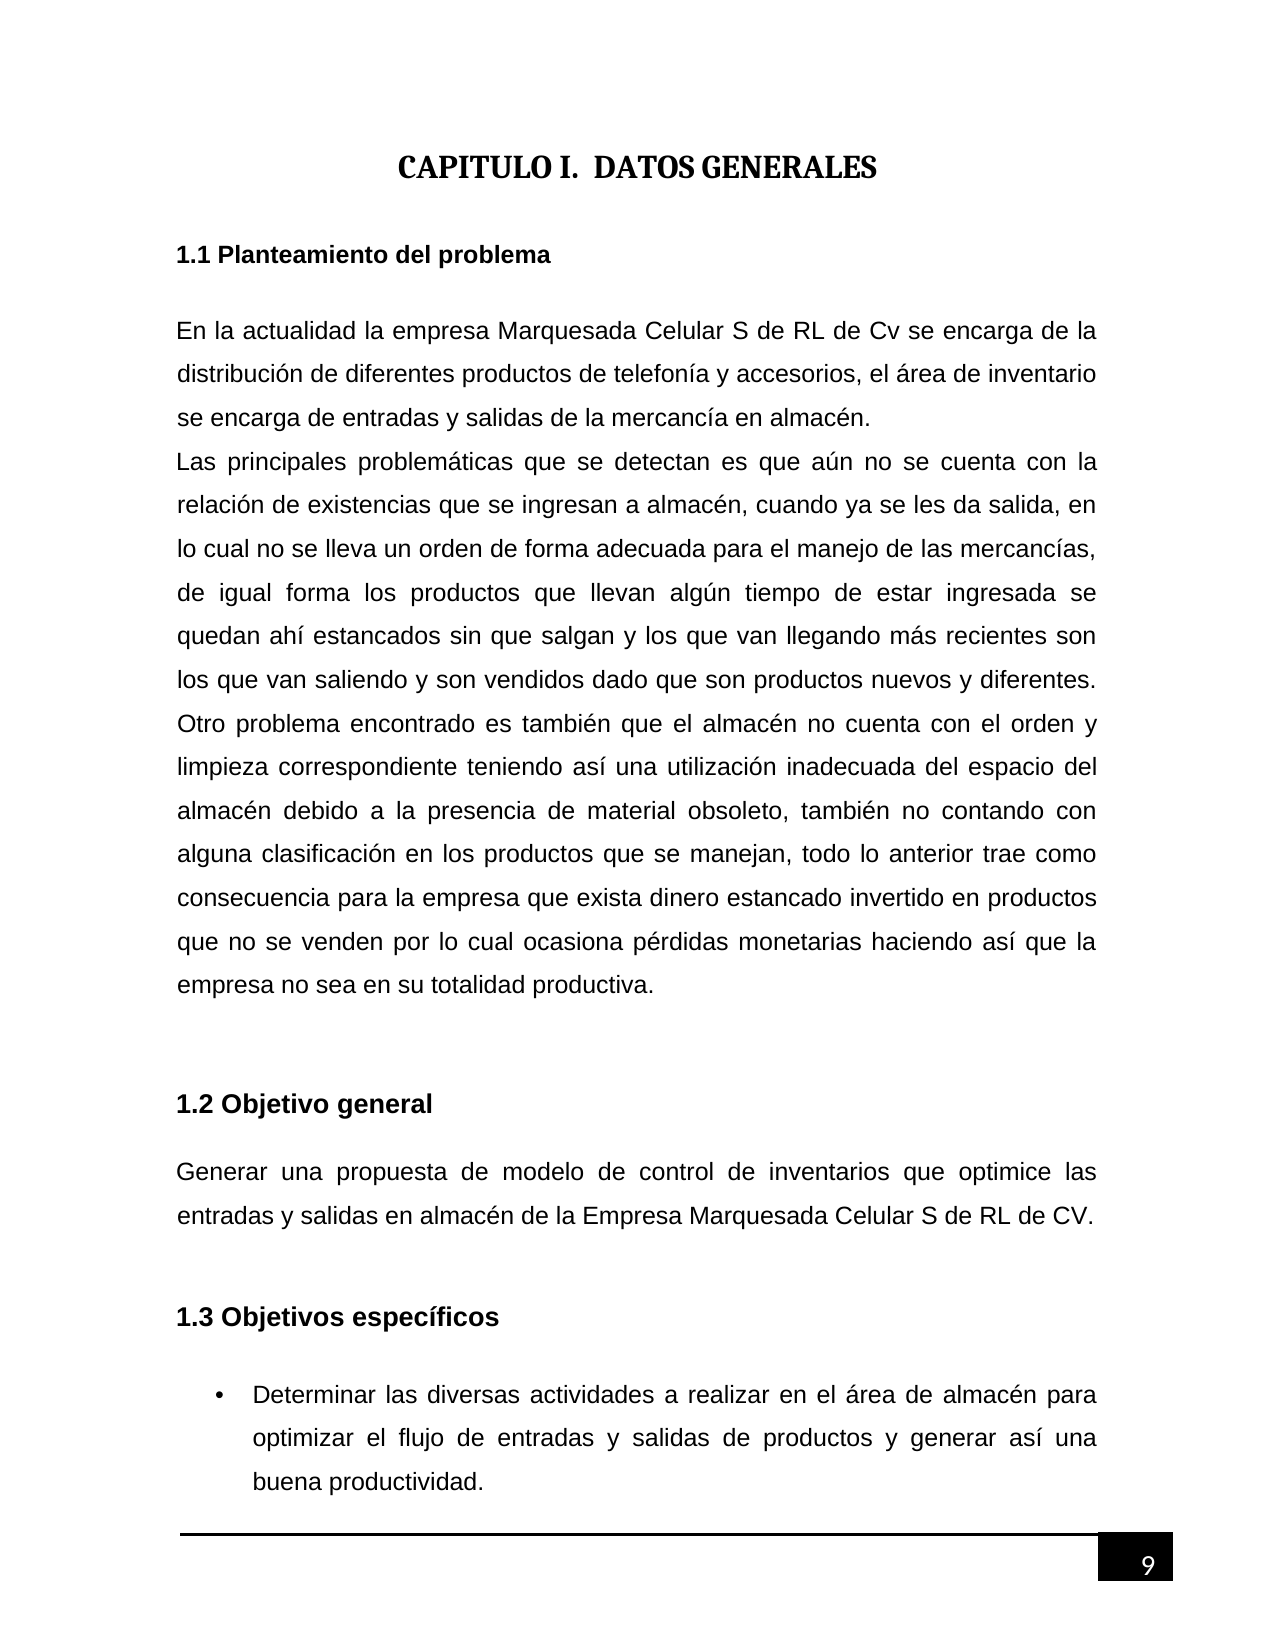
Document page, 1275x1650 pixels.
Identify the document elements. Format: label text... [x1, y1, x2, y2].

list Determinar las diversas actividades a realizar en el área de almacén para optimizar el flujo de entradas y salidas de productos y generar así una buena productividad. [215, 1379, 1098, 1496]
subtitle 1.1 Planteamiento del problema [176, 240, 1098, 269]
text Generar una propuesta de modelo de control de inventarios que optimice las entradas y salidas en almacén de la Empresa Marquesada Celular S de RL de CV. [176, 1157, 1098, 1230]
text Las principales problemáticas que se detectan es que aún no se cuenta con la relación de existencias que se ingresan a almacén, cuando ya se les da salida, en lo cual no se lleva un orden de forma adecuada para el manejo de las mercancías, de igual forma los productos que llevan algún tiempo de estar ingresada se quedan ahí estancados sin que salgan y los que van llegando más recientes son los que van saliendo y son vendidos dado que son productos nuevos y diferentes. Otro problema encontrado es también que el almacén no cuenta con el orden y limpieza correspondiente teniendo así una utilización inadecuada del espacio del almacén debido a la presencia de material obsoleto, también no contando con alguna clasificación en los productos que se manejan, todo lo anterior trae como consecuencia para la empresa que exista dinero estancado invertido en productos que no se venden por lo cual ocasiona pérdidas monetarias haciendo así que la empresa no sea en su totalidad productiva. [176, 447, 1098, 999]
subtitle 1.3 Objetivos específicos [176, 1301, 1098, 1332]
text En la actualidad la empresa Marquesada Celular S de RL de Cv se encarga de la distribución de diferentes productos de telefonía y accesorios, el área de inventario se encarga de entradas y salidas de la mercancía en almacén. [176, 316, 1098, 432]
subtitle CAPITULO I. DATOS GENERALES [177, 148, 1097, 187]
subtitle 1.2 Objetivo general [176, 1088, 1098, 1119]
